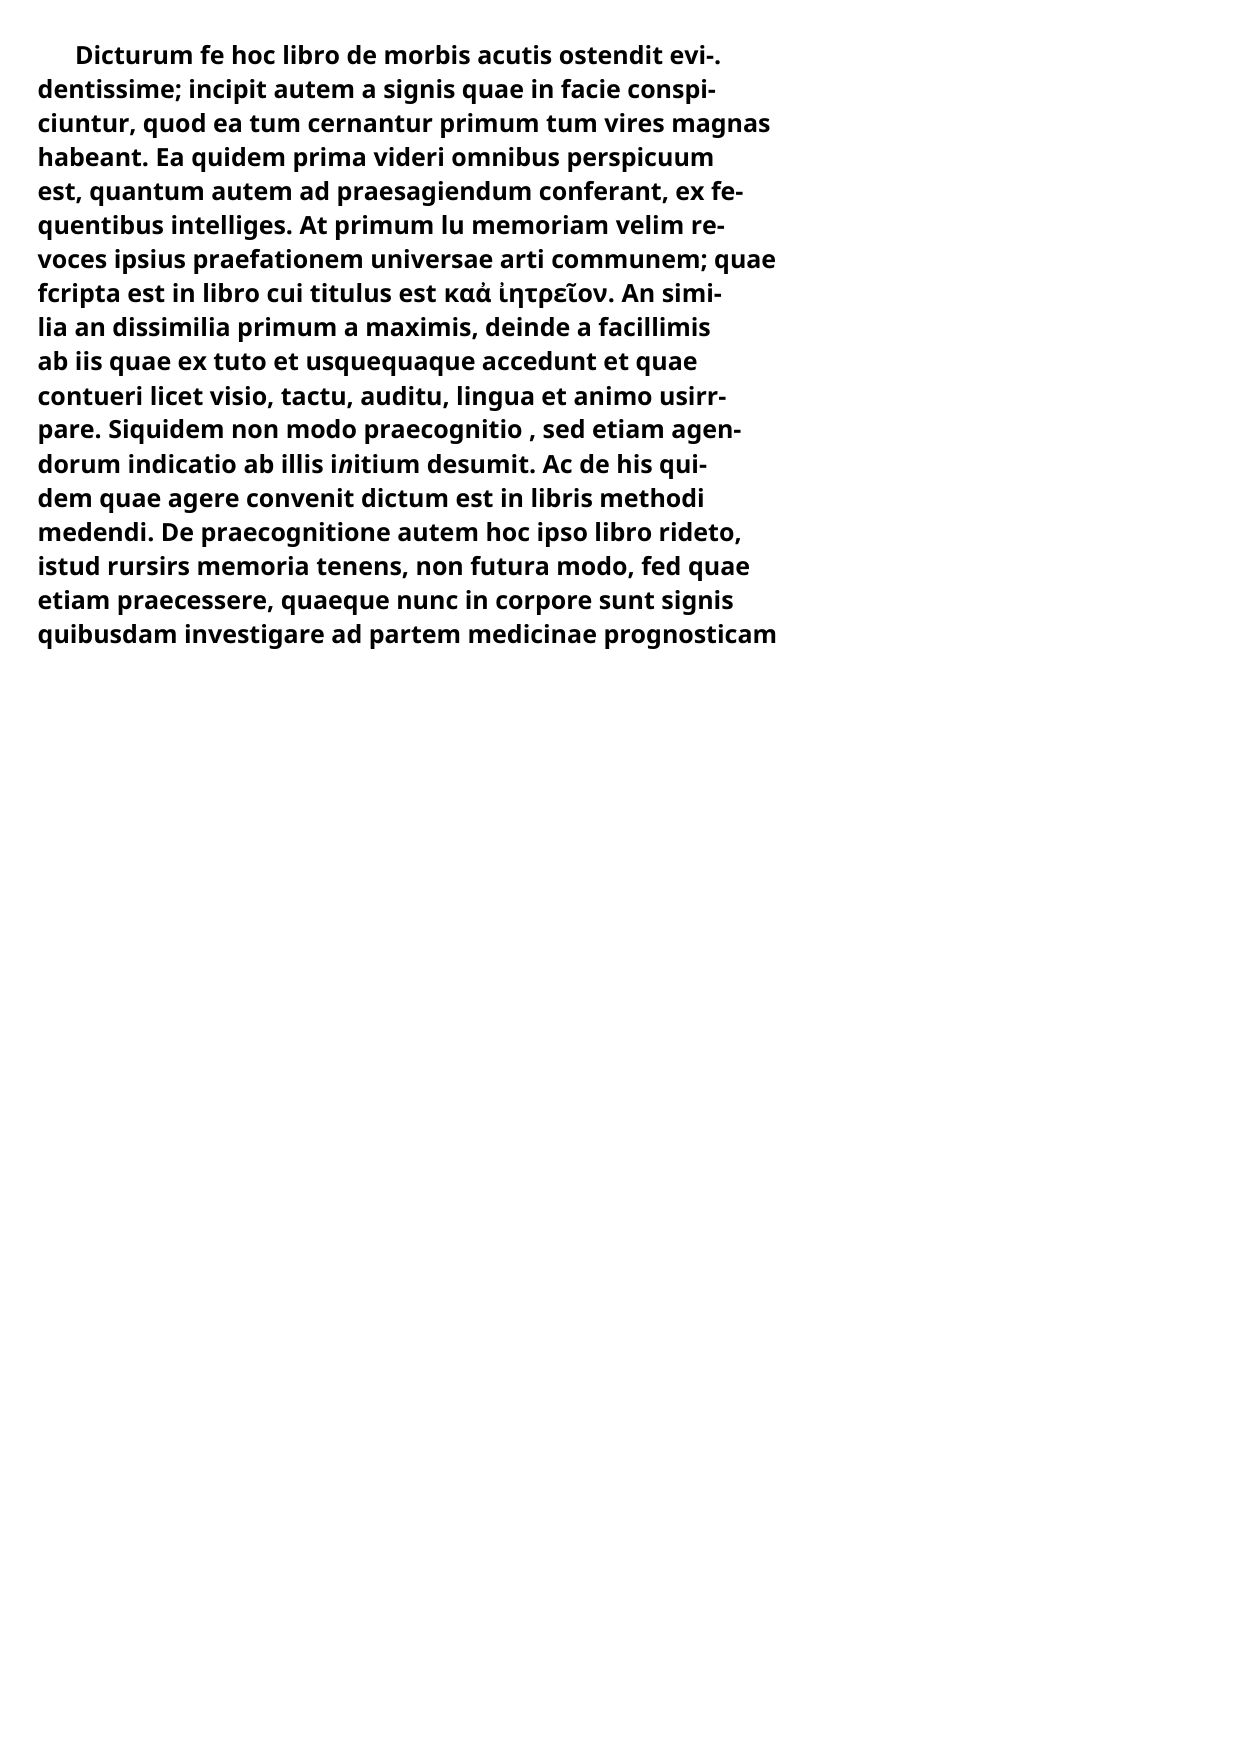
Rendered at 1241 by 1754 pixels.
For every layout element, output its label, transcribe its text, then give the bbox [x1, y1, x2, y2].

text Dicturum fe hoc libro de morbis acutis ostendit evi-. dentissime; incipit autem a signis quae in facie conspi- ciuntur, quod ea tum cernantur primum tum vires magnas habeant. Ea quidem prima videri omnibus perspicuum est, quantum autem ad praesagiendum conferant, ex fe- quentibus intelliges. At primum lu memoriam velim re- voces ipsius praefationem universae arti communem; quae fcripta est in libro cui titulus est καἀ ἰητρεῖον. An simi- lia an dissimilia primum a maximis, deinde a facillimis ab iis quae ex tuto et usquequaque accedunt et quae contueri licet visio, tactu, auditu, lingua et animo usirr- pare. Siquidem non modo praecognitio , sed etiam agen- dorum indicatio ab illis initium desumit. Ac de his qui- dem quae agere convenit dictum est in libris methodi medendi. De praecognitione autem hoc ipso libro rideto, istud rursirs memoria tenens, non futura modo, fed quae etiam praecessere, quaeque nunc in corpore sunt signis quibusdam investigare ad partem medicinae prognosticam [37, 37, 1203, 651]
